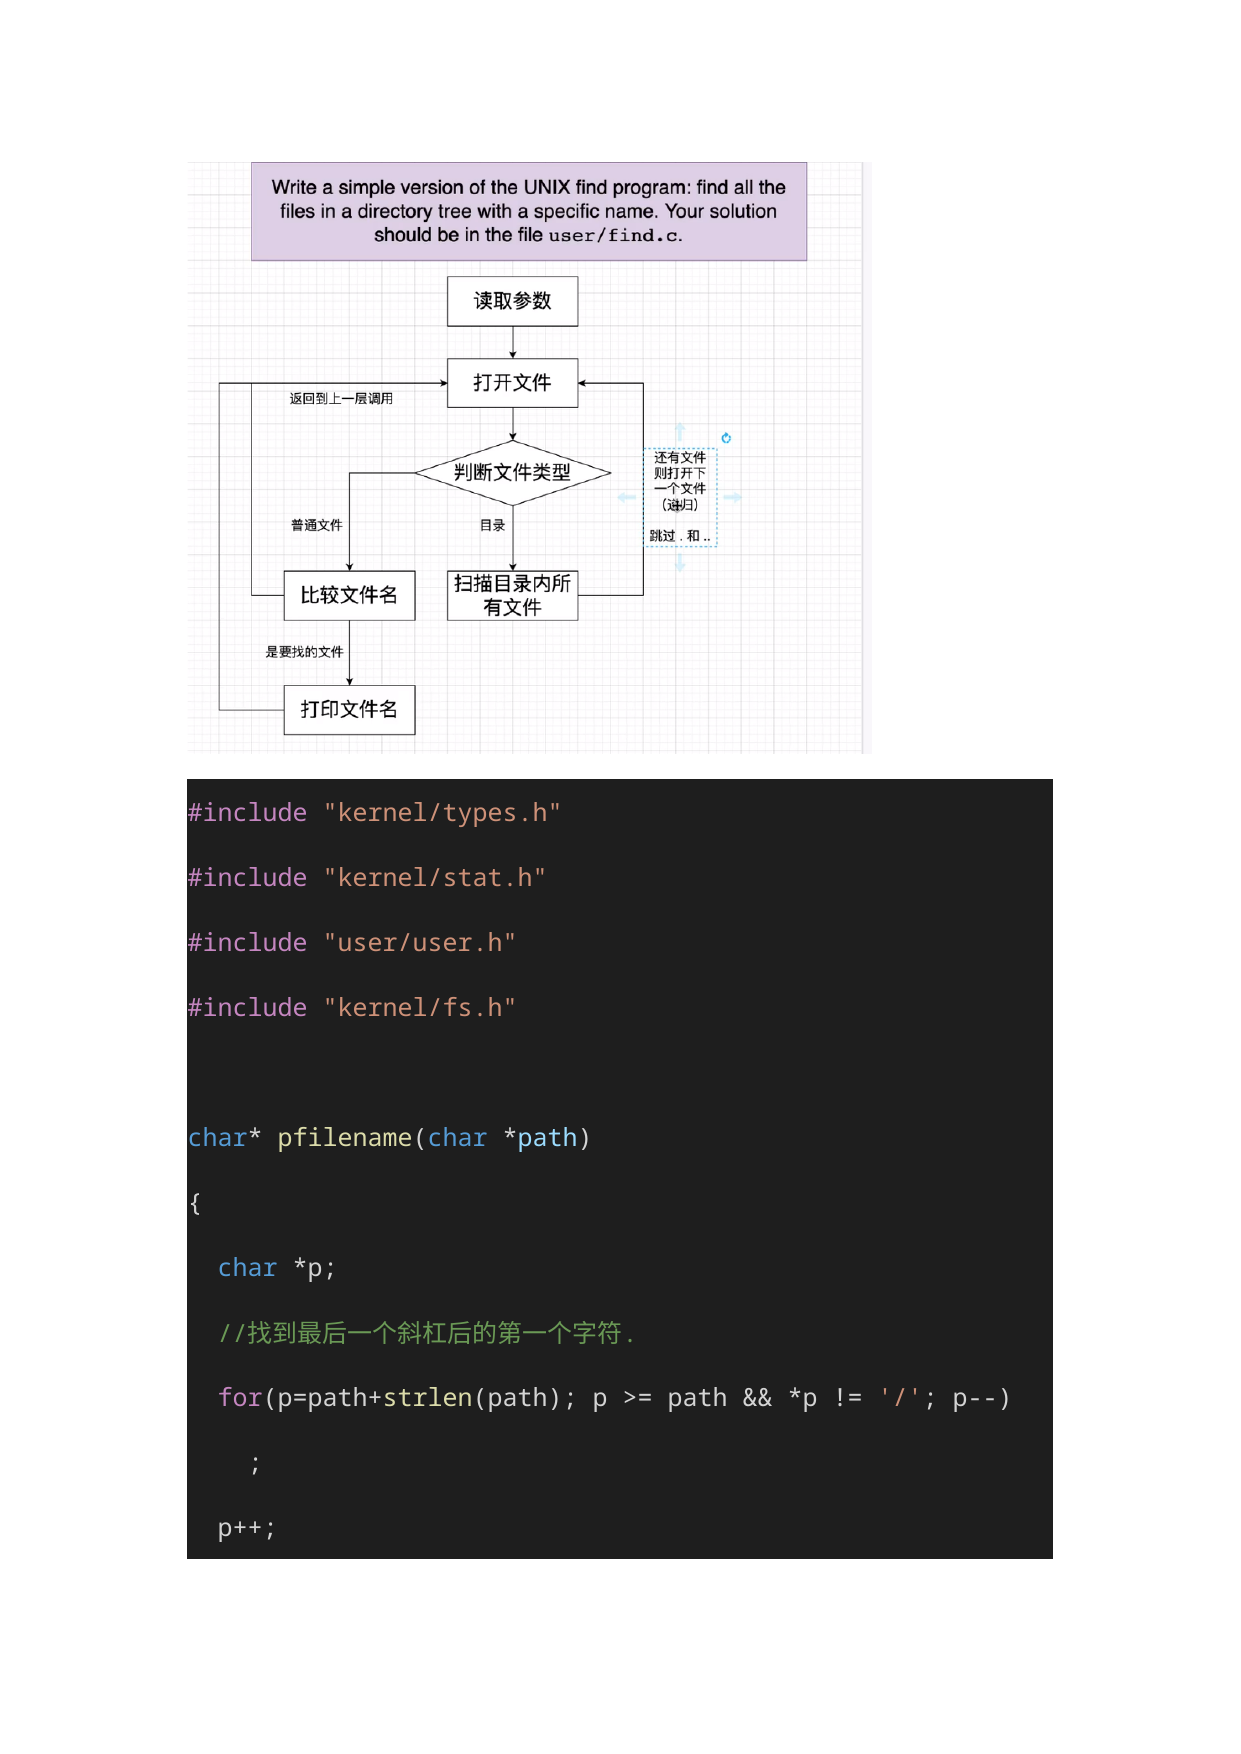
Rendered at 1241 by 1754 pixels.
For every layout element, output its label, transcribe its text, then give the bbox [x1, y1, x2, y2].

text #include "kernel/types.h" [187, 779, 1053, 844]
text #include "kernel/fs.h" [187, 974, 1053, 1039]
text ; [187, 1429, 1053, 1494]
text char* pfilename(char *path) [187, 1104, 1053, 1169]
text #include "user/user.h" [187, 909, 1053, 974]
text for(p=path+strlen(path); p >= path && *p != '/'; p--) [187, 1364, 1053, 1429]
text { [187, 1169, 1053, 1234]
text #include "kernel/stat.h" [187, 844, 1053, 909]
text char *p; [187, 1234, 1053, 1299]
picture [187, 162, 872, 754]
text //找到最后一个斜杠后的第一个字符. [187, 1299, 1053, 1364]
text p++; [187, 1494, 1053, 1559]
